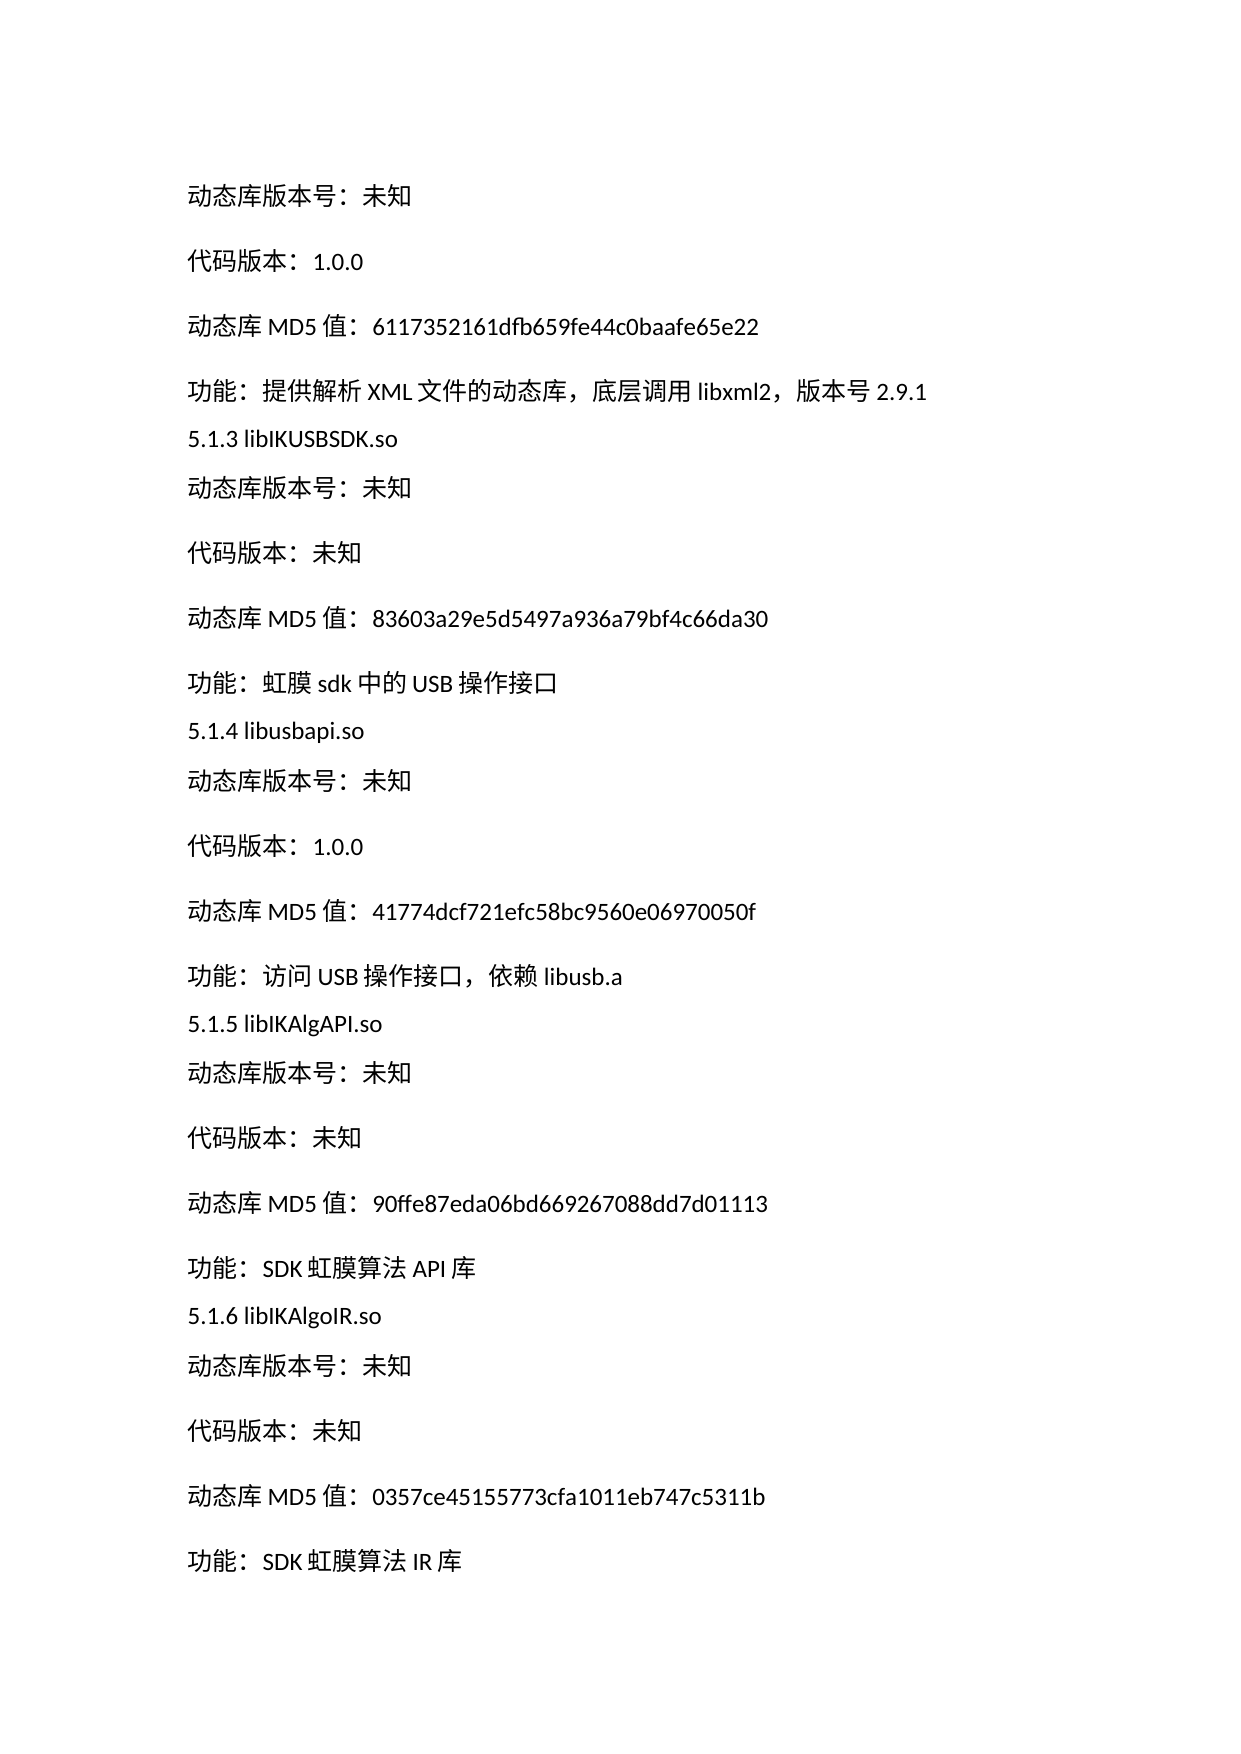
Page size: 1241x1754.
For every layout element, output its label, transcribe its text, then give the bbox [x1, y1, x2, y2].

text 动态库版本号：未知 [187, 162, 1053, 227]
text 动态库MD5值：0357ce45155773cfa1011eb747c5311b [187, 1462, 1053, 1527]
text 动态库版本号：未知 [187, 747, 1053, 812]
text 功能：虹膜sdk中的USB操作接口 [187, 649, 1053, 714]
text 动态库MD5值：90ffe87eda06bd669267088dd7d01113 [187, 1169, 1053, 1234]
text 动态库MD5值：83603a29e5d5497a936a79bf4c66da30 [187, 584, 1053, 649]
text 功能：SDK虹膜算法IR库 [187, 1527, 1053, 1592]
text 5.1.6 libIKAlgoIR.so [187, 1299, 1053, 1332]
text 5.1.3 libIKUSBSDK.so [187, 422, 1053, 454]
text 动态库版本号：未知 [187, 454, 1053, 519]
text 动态库版本号：未知 [187, 1039, 1053, 1104]
text 动态库版本号：未知 [187, 1332, 1053, 1397]
text 代码版本：1.0.0 [187, 812, 1053, 877]
text 动态库MD5值：6117352161dfb659fe44c0baafe65e22 [187, 292, 1053, 357]
text 功能：提供解析XML文件的动态库，底层调用libxml2，版本号2.9.1 [187, 357, 1053, 422]
text 5.1.5 libIKAlgAPI.so [187, 1007, 1053, 1039]
text 代码版本：未知 [187, 1104, 1053, 1169]
text 代码版本：未知 [187, 519, 1053, 584]
text 功能：访问USB操作接口，依赖libusb.a [187, 942, 1053, 1007]
text 动态库MD5值：41774dcf721efc58bc9560e06970050f [187, 877, 1053, 942]
text 功能：SDK虹膜算法API库 [187, 1234, 1053, 1299]
text 代码版本：1.0.0 [187, 227, 1053, 292]
text 代码版本：未知 [187, 1397, 1053, 1462]
text 5.1.4 libusbapi.so [187, 714, 1053, 747]
